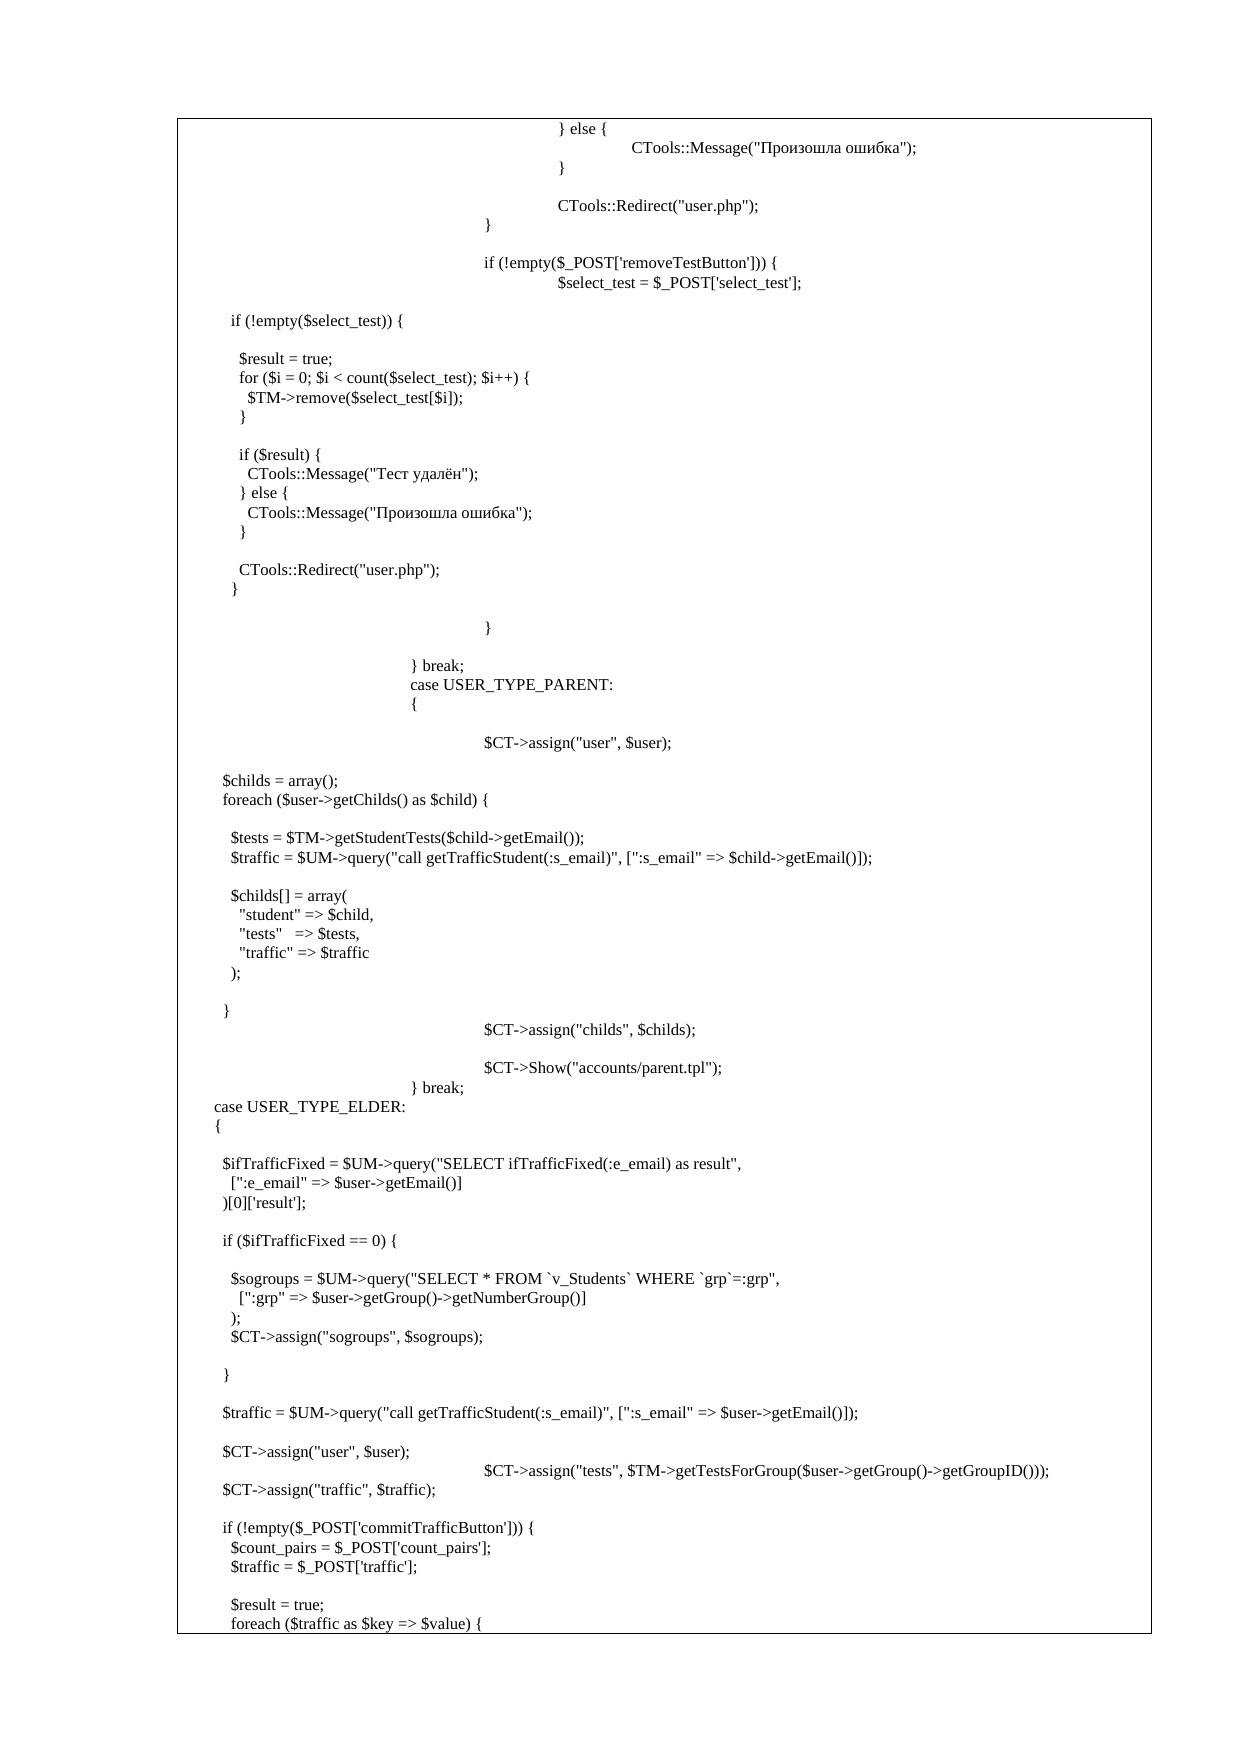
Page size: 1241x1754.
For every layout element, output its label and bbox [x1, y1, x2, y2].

table_cell [178, 119, 1151, 1633]
